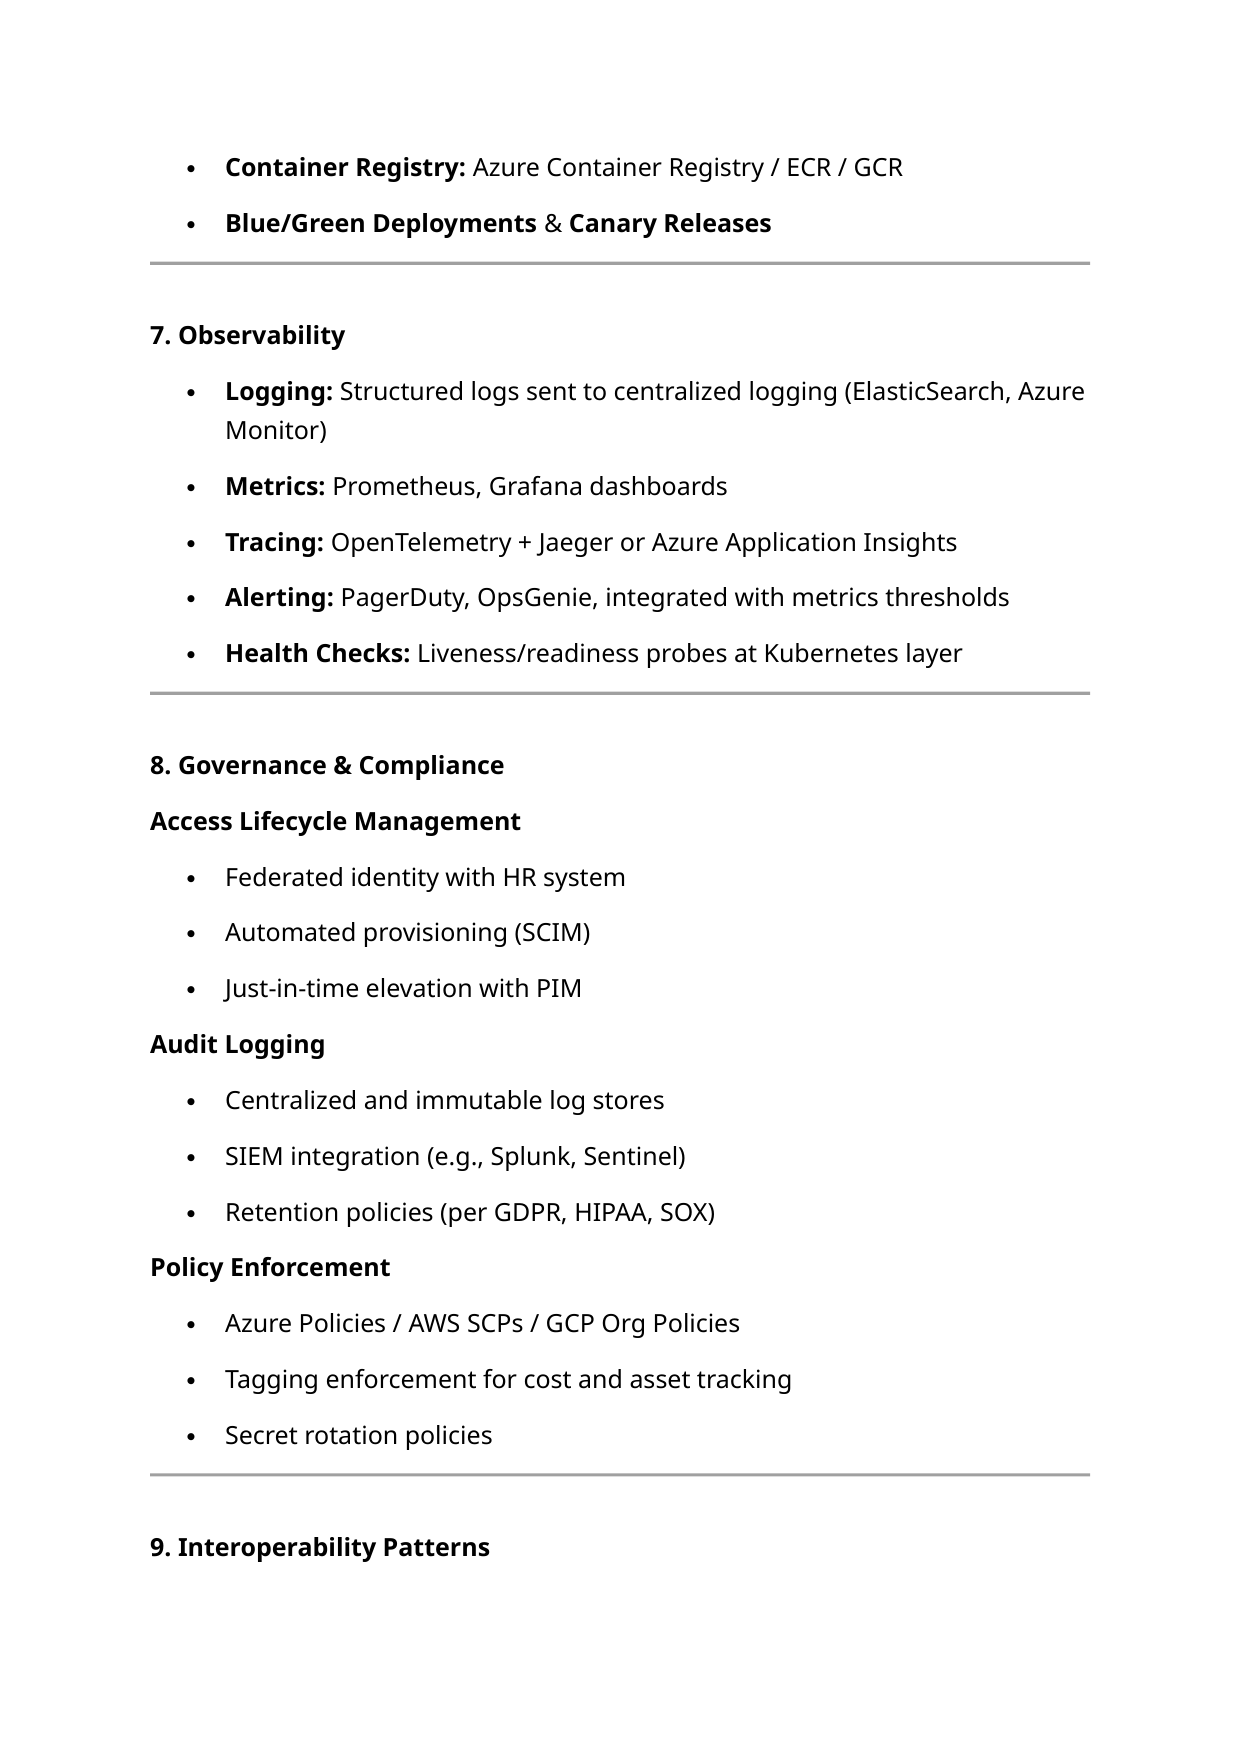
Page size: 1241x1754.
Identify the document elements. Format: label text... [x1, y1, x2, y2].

list Alerting: PagerDuty, OpsGenie, integrated with metrics thresholds [187, 580, 1090, 614]
text 9. Interoperability Patterns [150, 1529, 1090, 1563]
list Health Checks: Liveness/readiness probes at Kubernetes layer [187, 636, 1090, 670]
list Logging: Structured logs sent to centralized logging (ElasticSearch, Azure Monitor) [187, 373, 1090, 447]
list Container Registry: Azure Container Registry / ECR / GCR [187, 150, 1090, 184]
list Automated provisioning (SCIM) [187, 915, 1090, 949]
list Secret rotation policies [187, 1417, 1090, 1452]
list Federated identity with HR system [187, 859, 1090, 893]
list Tracing: OpenTelemetry + Jaeger or Azure Application Insights [187, 524, 1090, 558]
list Just-in-time elevation with PIM [187, 971, 1090, 1005]
text 7. Observability [150, 317, 1090, 352]
list Centralized and immutable log stores [187, 1082, 1090, 1117]
list Blue/Green Deployments & Canary Releases [187, 206, 1090, 240]
text Policy Enforcement [150, 1250, 1090, 1284]
list Tagging enforcement for cost and asset tracking [187, 1362, 1090, 1396]
text Audit Logging [150, 1027, 1090, 1061]
list SIEM integration (e.g., Splunk, Sentinel) [187, 1138, 1090, 1172]
text 8. Governance & Compliance [150, 747, 1090, 782]
list Metrics: Prometheus, Grafana dashboards [187, 468, 1090, 502]
list Retention policies (per GDPR, HIPAA, SOX) [187, 1194, 1090, 1228]
list Azure Policies / AWS SCPs / GCP Org Policies [187, 1306, 1090, 1340]
text Access Lifecycle Management [150, 803, 1090, 837]
